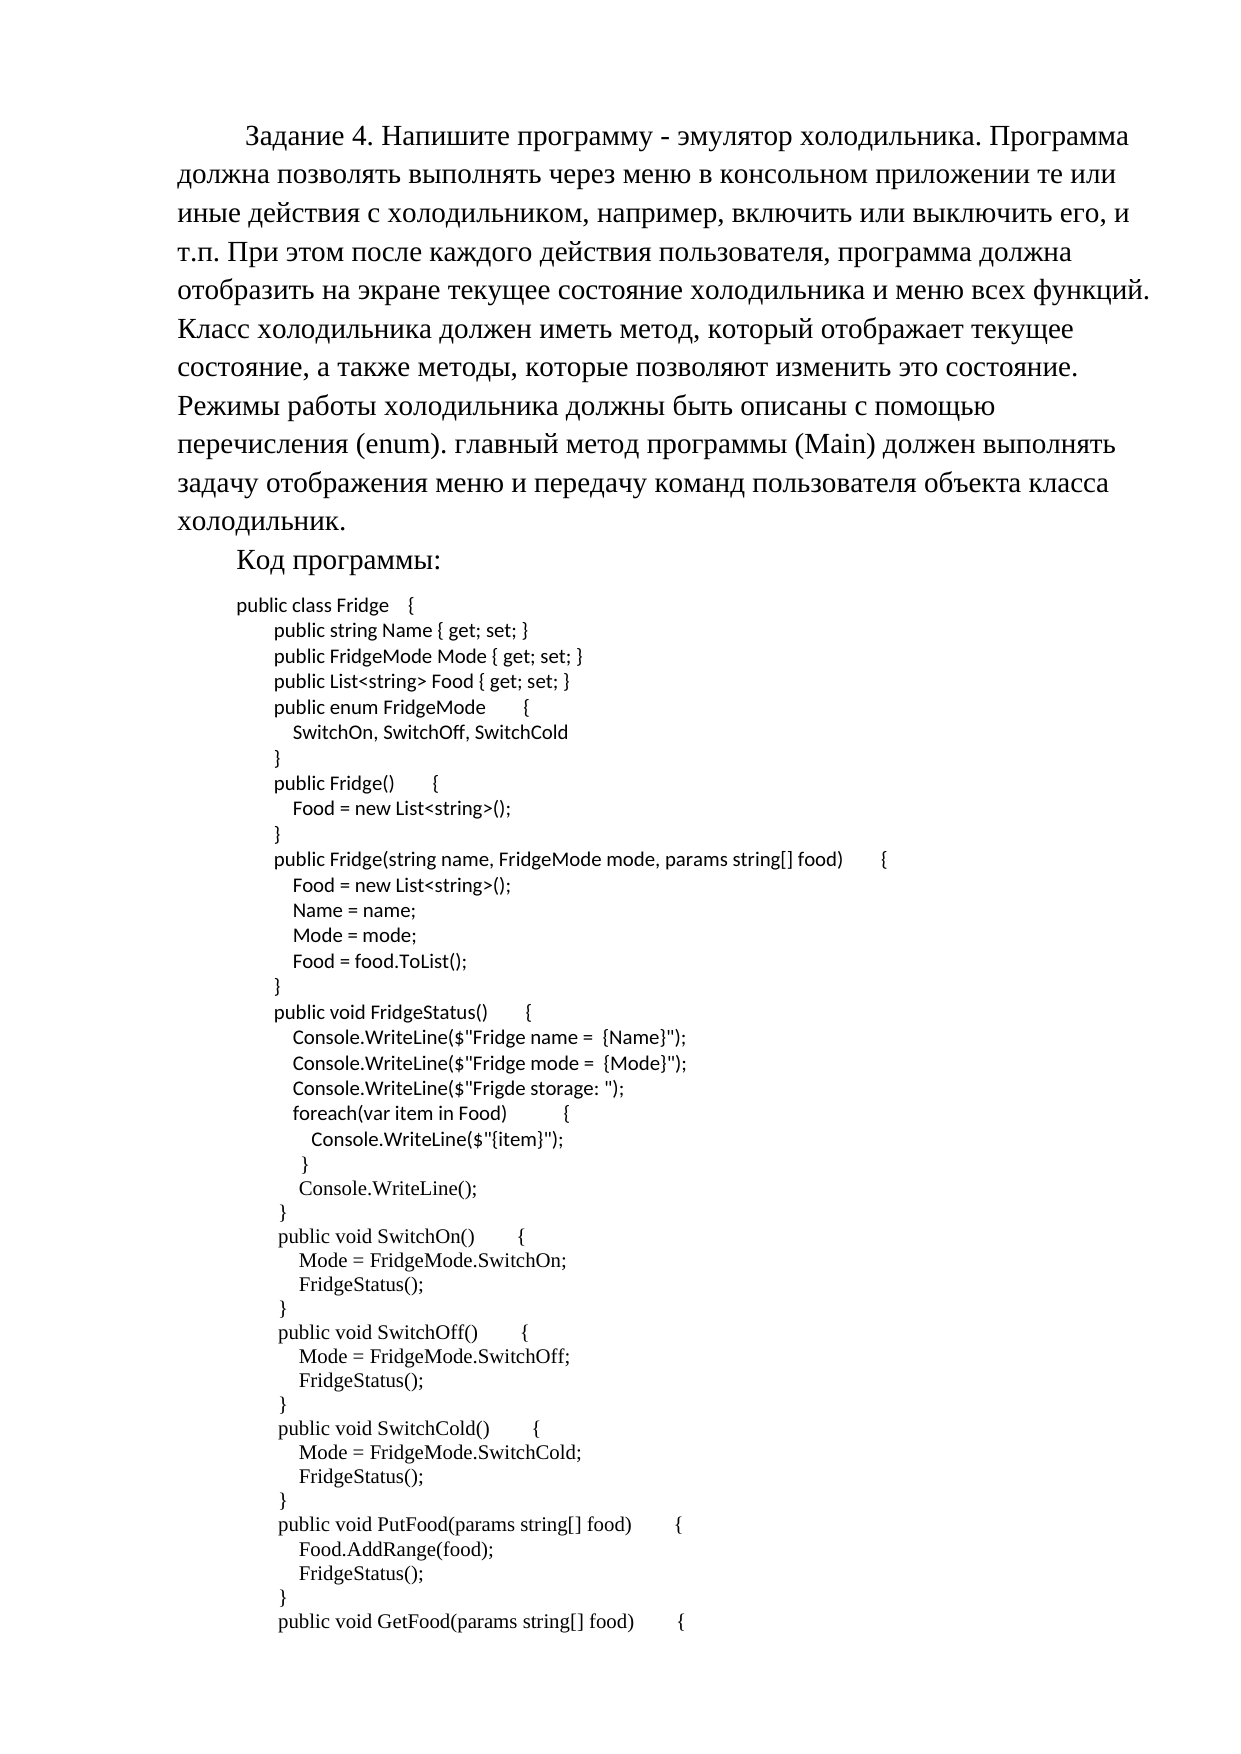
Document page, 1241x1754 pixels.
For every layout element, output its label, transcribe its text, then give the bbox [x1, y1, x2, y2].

text FridgeStatus(); [177, 1272, 1152, 1296]
text Console.WriteLine($"Frigde storage: "); [177, 1075, 1152, 1101]
text public enum FridgeMode { [177, 694, 1152, 719]
text Food.AddRange(food); [177, 1536, 1152, 1561]
text foreach(var item in Food) { [177, 1101, 1152, 1126]
text Food = new List<string>(); [177, 872, 1152, 897]
text public void SwitchOff() { [177, 1320, 1152, 1344]
text public void GetFood(params string[] food) { [177, 1609, 1152, 1633]
text public void PutFood(params string[] food) { [177, 1512, 1152, 1536]
text public void SwitchCold() { [177, 1416, 1152, 1440]
text Food = food.ToList(); [177, 948, 1152, 973]
text Mode = FridgeMode.SwitchOff; [177, 1344, 1152, 1368]
text } [177, 1584, 1152, 1609]
text Mode = FridgeMode.SwitchCold; [177, 1440, 1152, 1464]
text public List<string> Food { get; set; } [177, 668, 1152, 694]
text } [177, 1296, 1152, 1320]
text Mode = FridgeMode.SwitchOn; [177, 1248, 1152, 1272]
text FridgeStatus(); [177, 1368, 1152, 1392]
text public void SwitchOn() { [177, 1224, 1152, 1248]
text } [177, 1488, 1152, 1512]
text Food = new List<string>(); [177, 796, 1152, 821]
text FridgeStatus(); [177, 1561, 1152, 1584]
text public void FridgeStatus() { [177, 999, 1152, 1024]
text Console.WriteLine($"{item}"); [177, 1126, 1152, 1151]
text Задание 4. Напишите программу - эмулятор холодильника. Программа должна позволять выполнять через меню в консольном приложении те или иные действия с холодильником, например, включить или выключить его, и т.п. При этом после каждого действия пользователя, программа должна отобразить на экране текущее состояние холодильника и меню всех функций. Класс холодильника должен иметь метод, который отображает текущее состояние, а также методы, которые позволяют изменить это состояние. Режимы работы холодильника должны быть описаны с помощью перечисления (enum). главный метод программы (Main) должен выполнять задачу отображения меню и передачу команд пользователя объекта класса холодильник. [177, 118, 1152, 537]
text } [177, 745, 1152, 770]
text public string Name { get; set; } [177, 618, 1152, 643]
text Mode = mode; [177, 923, 1152, 948]
text Console.WriteLine(); [177, 1176, 1152, 1199]
text public FridgeMode Mode { get; set; } [177, 643, 1152, 668]
text } [177, 973, 1152, 999]
text public class Fridge { [177, 592, 1152, 618]
text FridgeStatus(); [177, 1464, 1152, 1488]
text Console.WriteLine($"Fridge name = {Name}"); [177, 1024, 1152, 1050]
text public Fridge() { [177, 770, 1152, 796]
text Код программы: [177, 542, 1152, 576]
text public Fridge(string name, FridgeMode mode, params string[] food) { [177, 846, 1152, 872]
text } [177, 1199, 1152, 1224]
text SwitchOn, SwitchOff, SwitchCold [177, 719, 1152, 745]
text Console.WriteLine($"Fridge mode = {Mode}"); [177, 1050, 1152, 1075]
text } [177, 1151, 1152, 1176]
text Name = name; [177, 897, 1152, 923]
text } [177, 1392, 1152, 1416]
text } [177, 821, 1152, 846]
